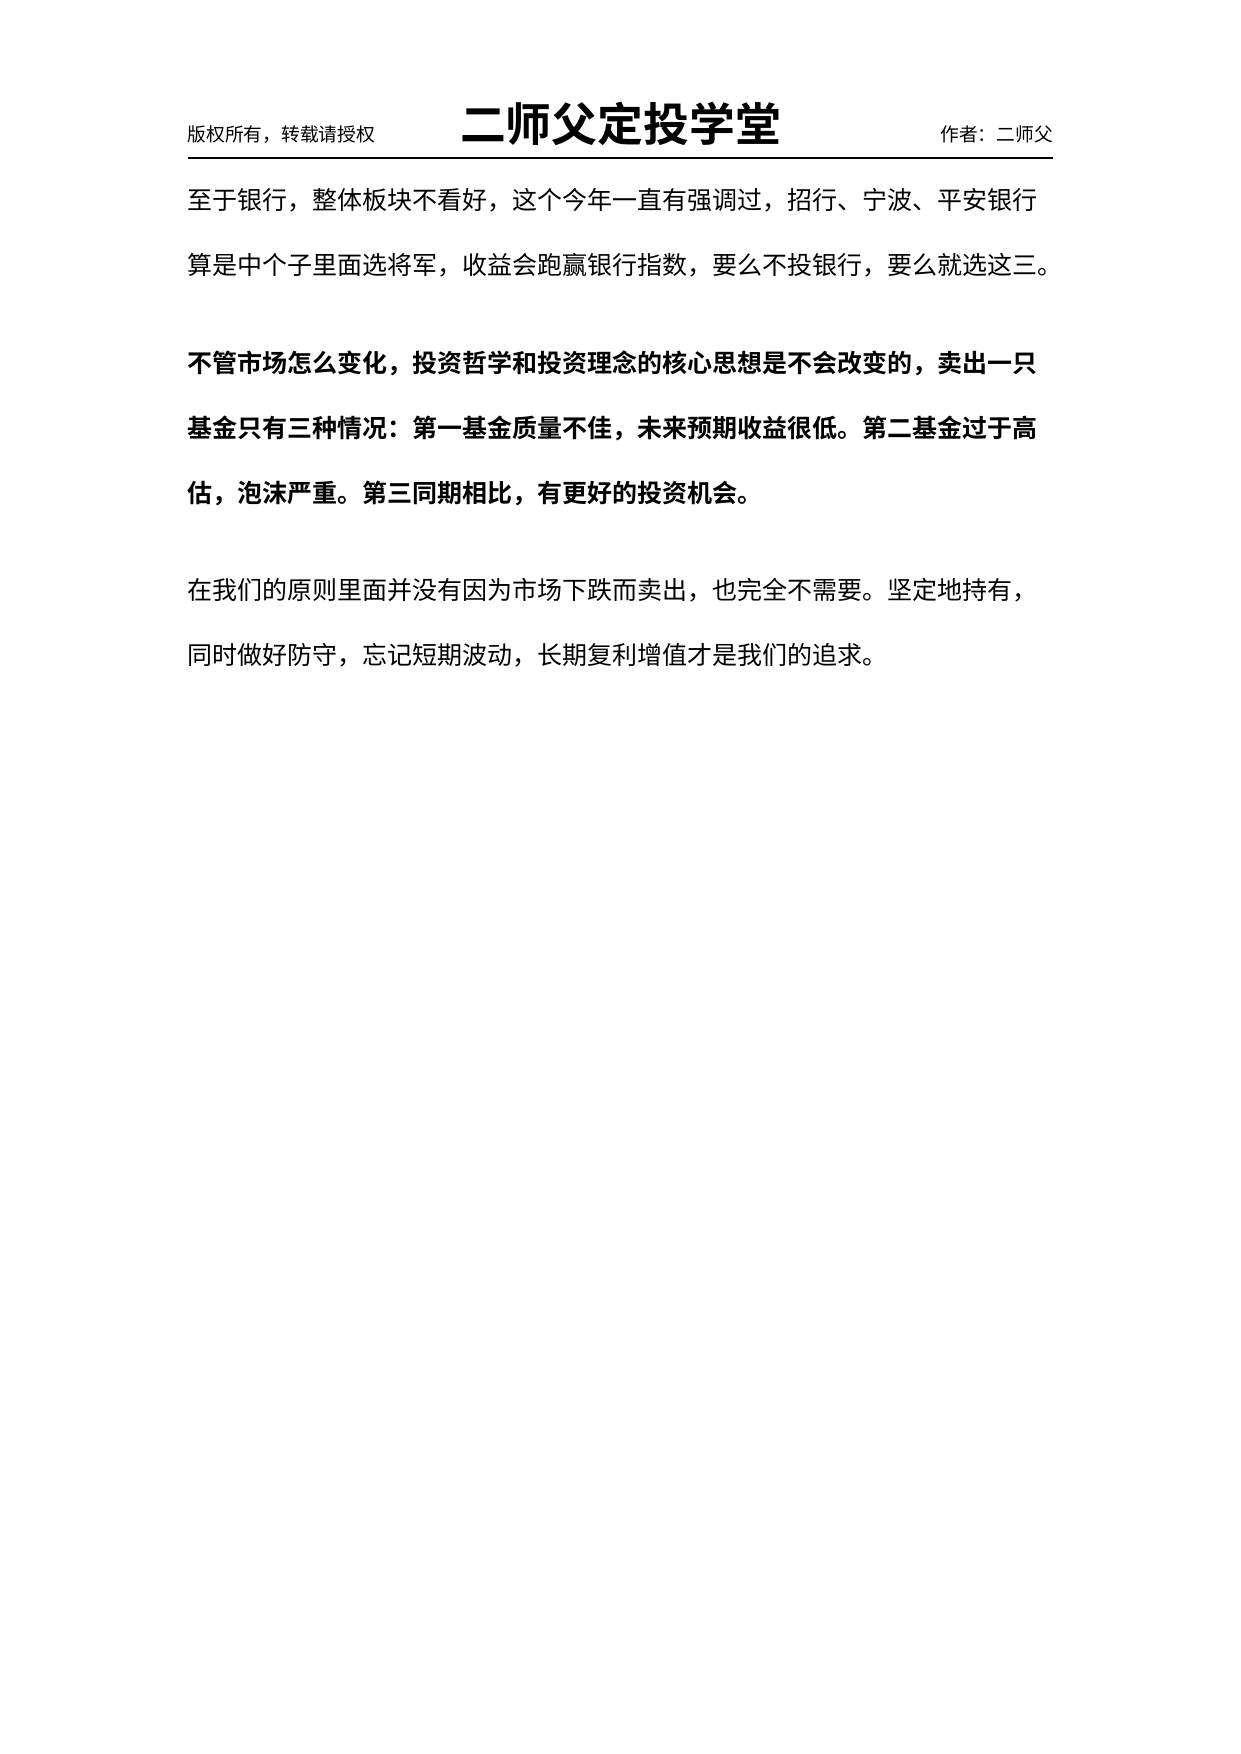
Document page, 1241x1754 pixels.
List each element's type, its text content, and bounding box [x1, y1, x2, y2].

list 不管市场怎么变化，投资哲学和投资理念的核心思想是不会改变的，卖出一只基金只有三种情况：第一基金质量不佳，未来预期收益很低。第二基金过于高估，泡沫严重。第三同期相比，有更好的投资机会。 [187, 329, 1053, 524]
list 在我们的原则里面并没有因为市场下跌而卖出，也完全不需要。坚定地持有，同时做好防守，忘记短期波动，长期复利增值才是我们的追求。 [187, 556, 1053, 686]
list 至于银行，整体板块不看好，这个今年一直有强调过，招行、宁波、平安银行算是中个子里面选将军，收益会跑赢银行指数，要么不投银行，要么就选这三。 [187, 166, 1053, 296]
